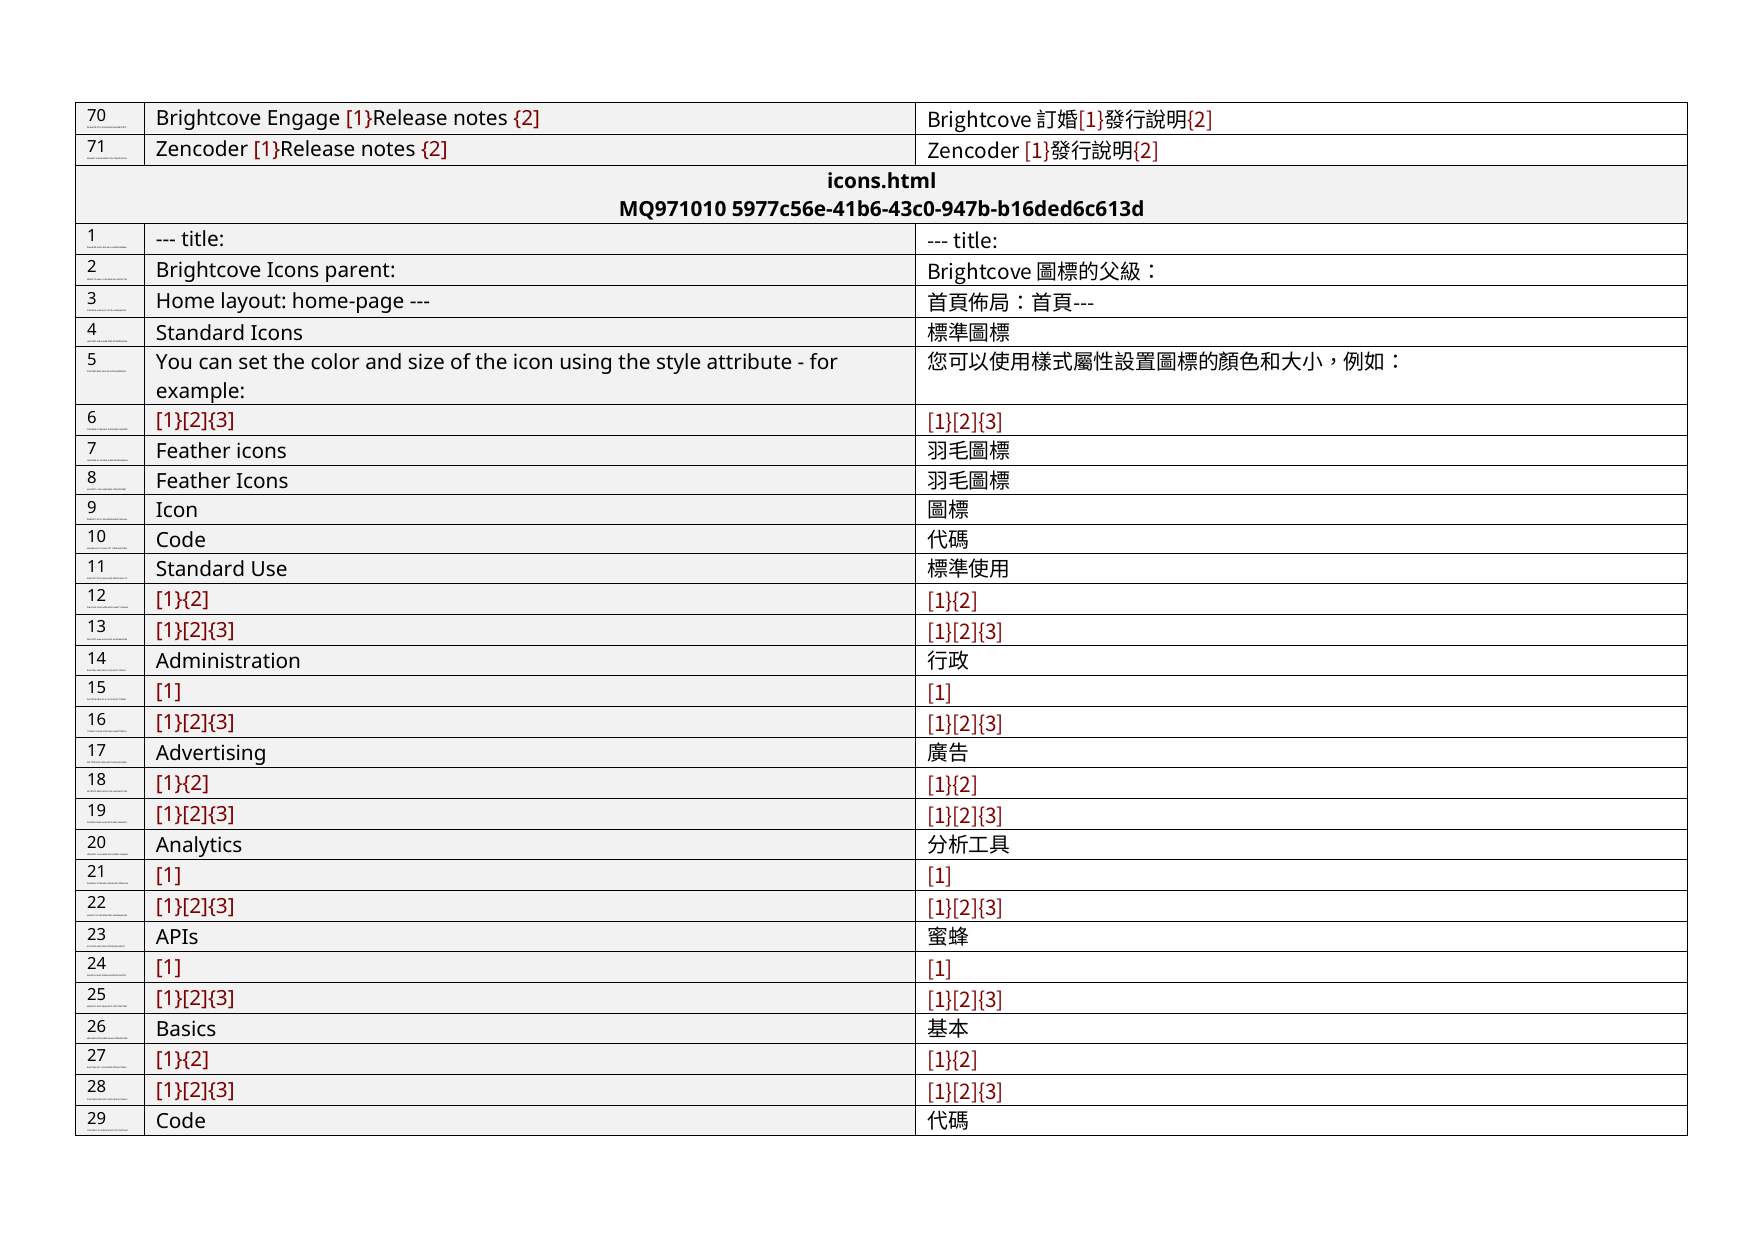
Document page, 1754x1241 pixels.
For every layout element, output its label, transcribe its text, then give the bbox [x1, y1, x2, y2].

table_cell 羽毛圖標 [916, 436, 1687, 465]
table_cell Standard Use [145, 554, 915, 583]
table_cell APIs [145, 922, 915, 951]
table_cell [1}[2]{3] [145, 983, 915, 1013]
table_cell Brightcove Icons parent: [145, 255, 915, 285]
table_cell icons.html MQ971010 5977c56e-41b6-43c0-947b-b16ded6c613d [76, 166, 1687, 223]
table_cell 圖標 [916, 495, 1687, 524]
table_cell 標準使用 [916, 554, 1687, 583]
table_cell [1}[2]{3] [145, 1075, 915, 1105]
table_cell Brightcove訂婚[1}發行說明{2] [916, 103, 1687, 133]
table_cell [1}{2] [145, 768, 915, 798]
table_cell 行政 [916, 646, 1687, 675]
table_cell Icon [145, 495, 915, 524]
table_cell Administration [145, 646, 915, 675]
table_cell [1}{2] [145, 1044, 915, 1074]
table_cell 羽毛圖標 [916, 466, 1687, 494]
table_cell 代碼 [916, 525, 1687, 553]
table_cell [1}{2] [916, 584, 1687, 614]
table_cell [1}[2]{3] [916, 615, 1687, 645]
table_cell [1}[2]{3] [916, 1075, 1687, 1105]
table_cell [1}[2]{3] [916, 891, 1687, 921]
table_cell [1] [916, 676, 1687, 706]
table_cell [1] [916, 860, 1687, 890]
table_cell [1] [145, 952, 915, 982]
table_cell [1}[2]{3] [916, 707, 1687, 737]
table_cell 代碼 [916, 1106, 1687, 1135]
table_cell Standard Icons [145, 318, 915, 346]
table_cell [1}{2] [916, 1044, 1687, 1074]
table_cell You can set the color and size of the icon using the style attribute - for example: [145, 347, 915, 404]
table_cell 分析工具 [916, 830, 1687, 859]
table_cell Advertising [145, 738, 915, 767]
table_cell 標準圖標 [916, 318, 1687, 346]
table_cell [1] [145, 860, 915, 890]
table_cell 廣告 [916, 738, 1687, 767]
table_cell [1] [145, 676, 915, 706]
table_cell Brightcove圖標的父級： [916, 255, 1687, 285]
table_cell [1}[2]{3] [145, 799, 915, 829]
table_cell --- title: [916, 224, 1687, 254]
table_cell [1}[2]{3] [145, 405, 915, 435]
table_cell Zencoder [1}發行說明{2] [916, 135, 1687, 165]
table_cell Code [145, 1106, 915, 1135]
table_cell [1}[2]{3] [145, 891, 915, 921]
table_cell Zencoder [1}Release notes {2] [145, 135, 915, 165]
table_cell [1}{2] [916, 768, 1687, 798]
table_cell --- title: [145, 224, 915, 254]
table_cell Analytics [145, 830, 915, 859]
table_cell Code [145, 525, 915, 553]
table_cell [1}[2]{3] [916, 983, 1687, 1013]
table_cell 基本 [916, 1014, 1687, 1043]
table_cell 5 2202599f-8bf2-442c-9e2c-f5bd7bf92805 [76, 347, 144, 404]
table_cell 首頁佈局：首頁--- [916, 286, 1687, 317]
table_cell [1}[2]{3] [916, 799, 1687, 829]
table_cell [1}[2]{3] [145, 615, 915, 645]
table_cell [1] [916, 952, 1687, 982]
table_cell Home layout: home-page --- [145, 286, 915, 317]
table_cell 您可以使用樣式屬性設置圖標的顏色和大小，例如： [916, 347, 1687, 404]
table_cell [1}[2]{3] [916, 405, 1687, 435]
table_cell Basics [145, 1014, 915, 1043]
table_cell Feather Icons [145, 466, 915, 494]
table_cell Feather icons [145, 436, 915, 465]
table_cell 蜜蜂 [916, 922, 1687, 951]
table_cell [1}[2]{3] [145, 707, 915, 737]
table_cell Brightcove Engage [1}Release notes {2] [145, 103, 915, 133]
table_cell [1}{2] [145, 584, 915, 614]
